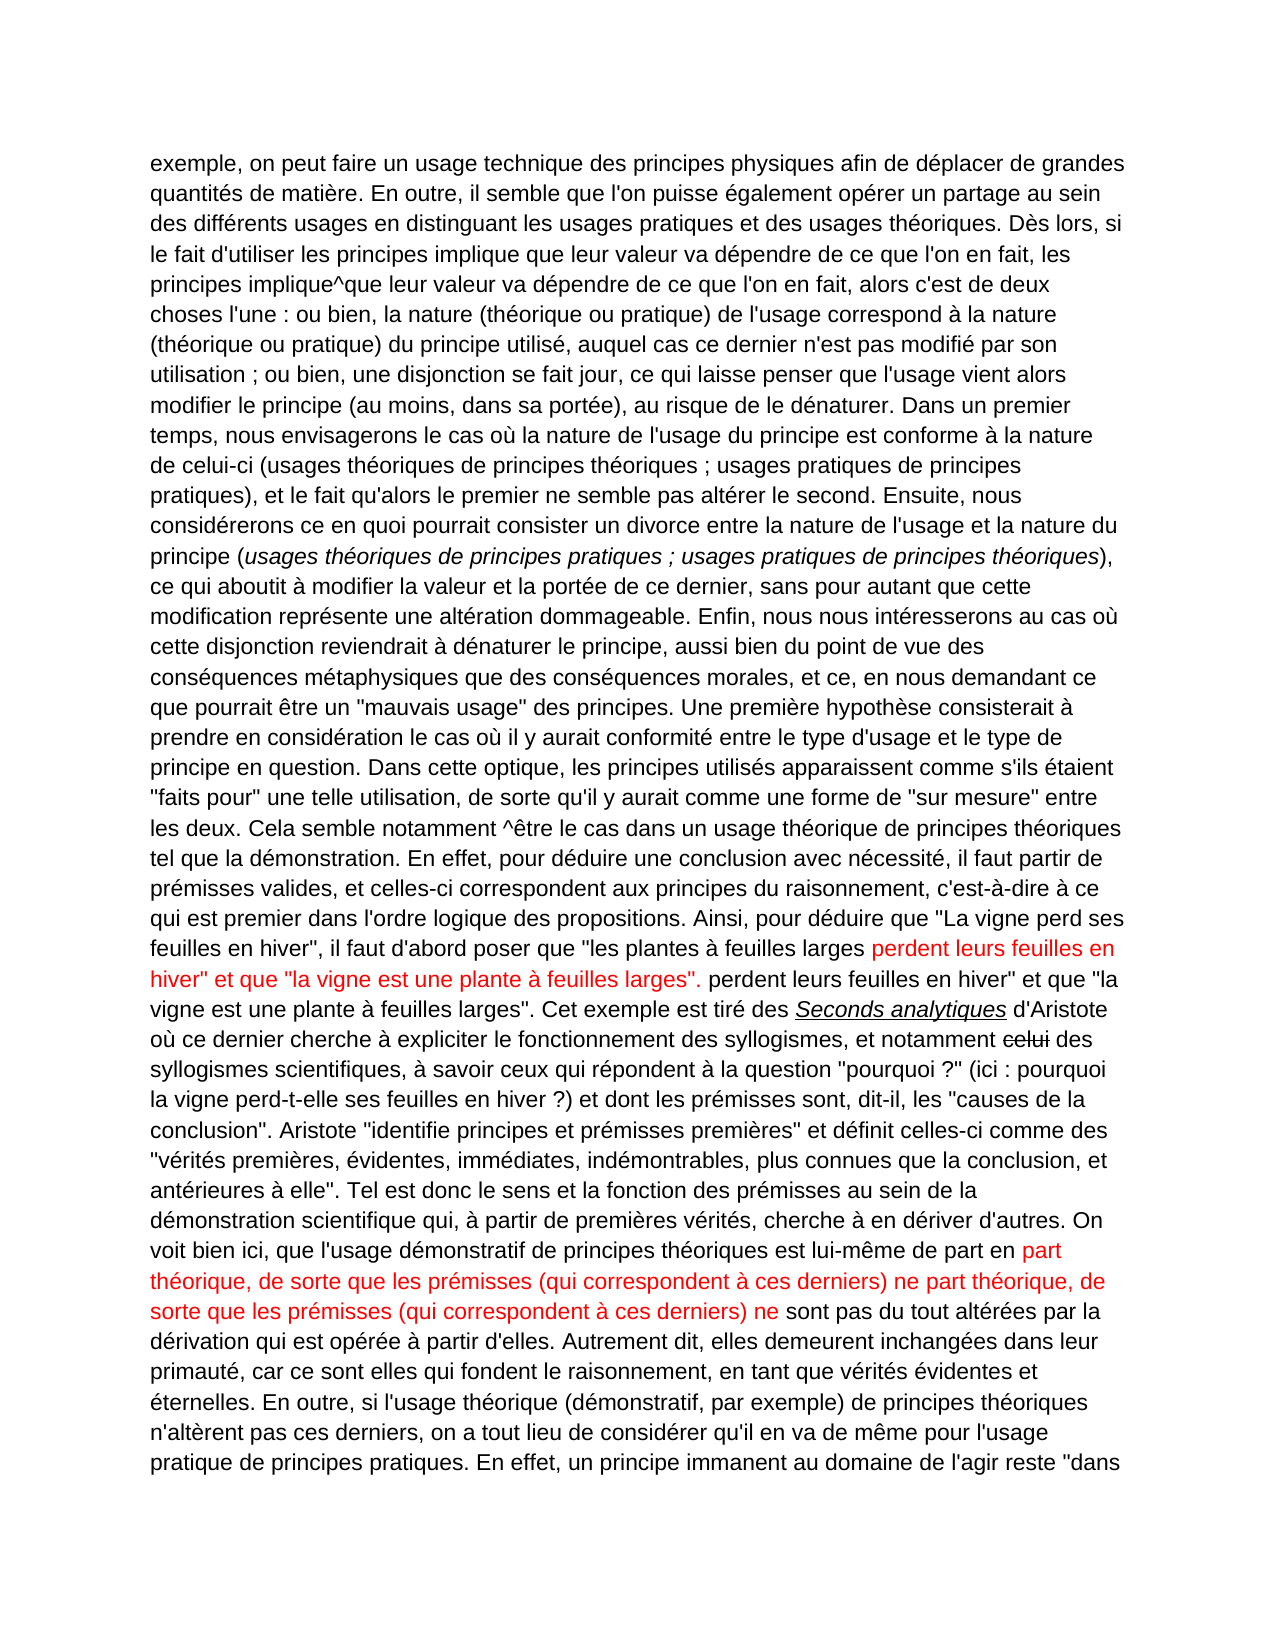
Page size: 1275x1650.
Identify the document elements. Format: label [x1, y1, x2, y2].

text [150, 150, 1125, 1475]
